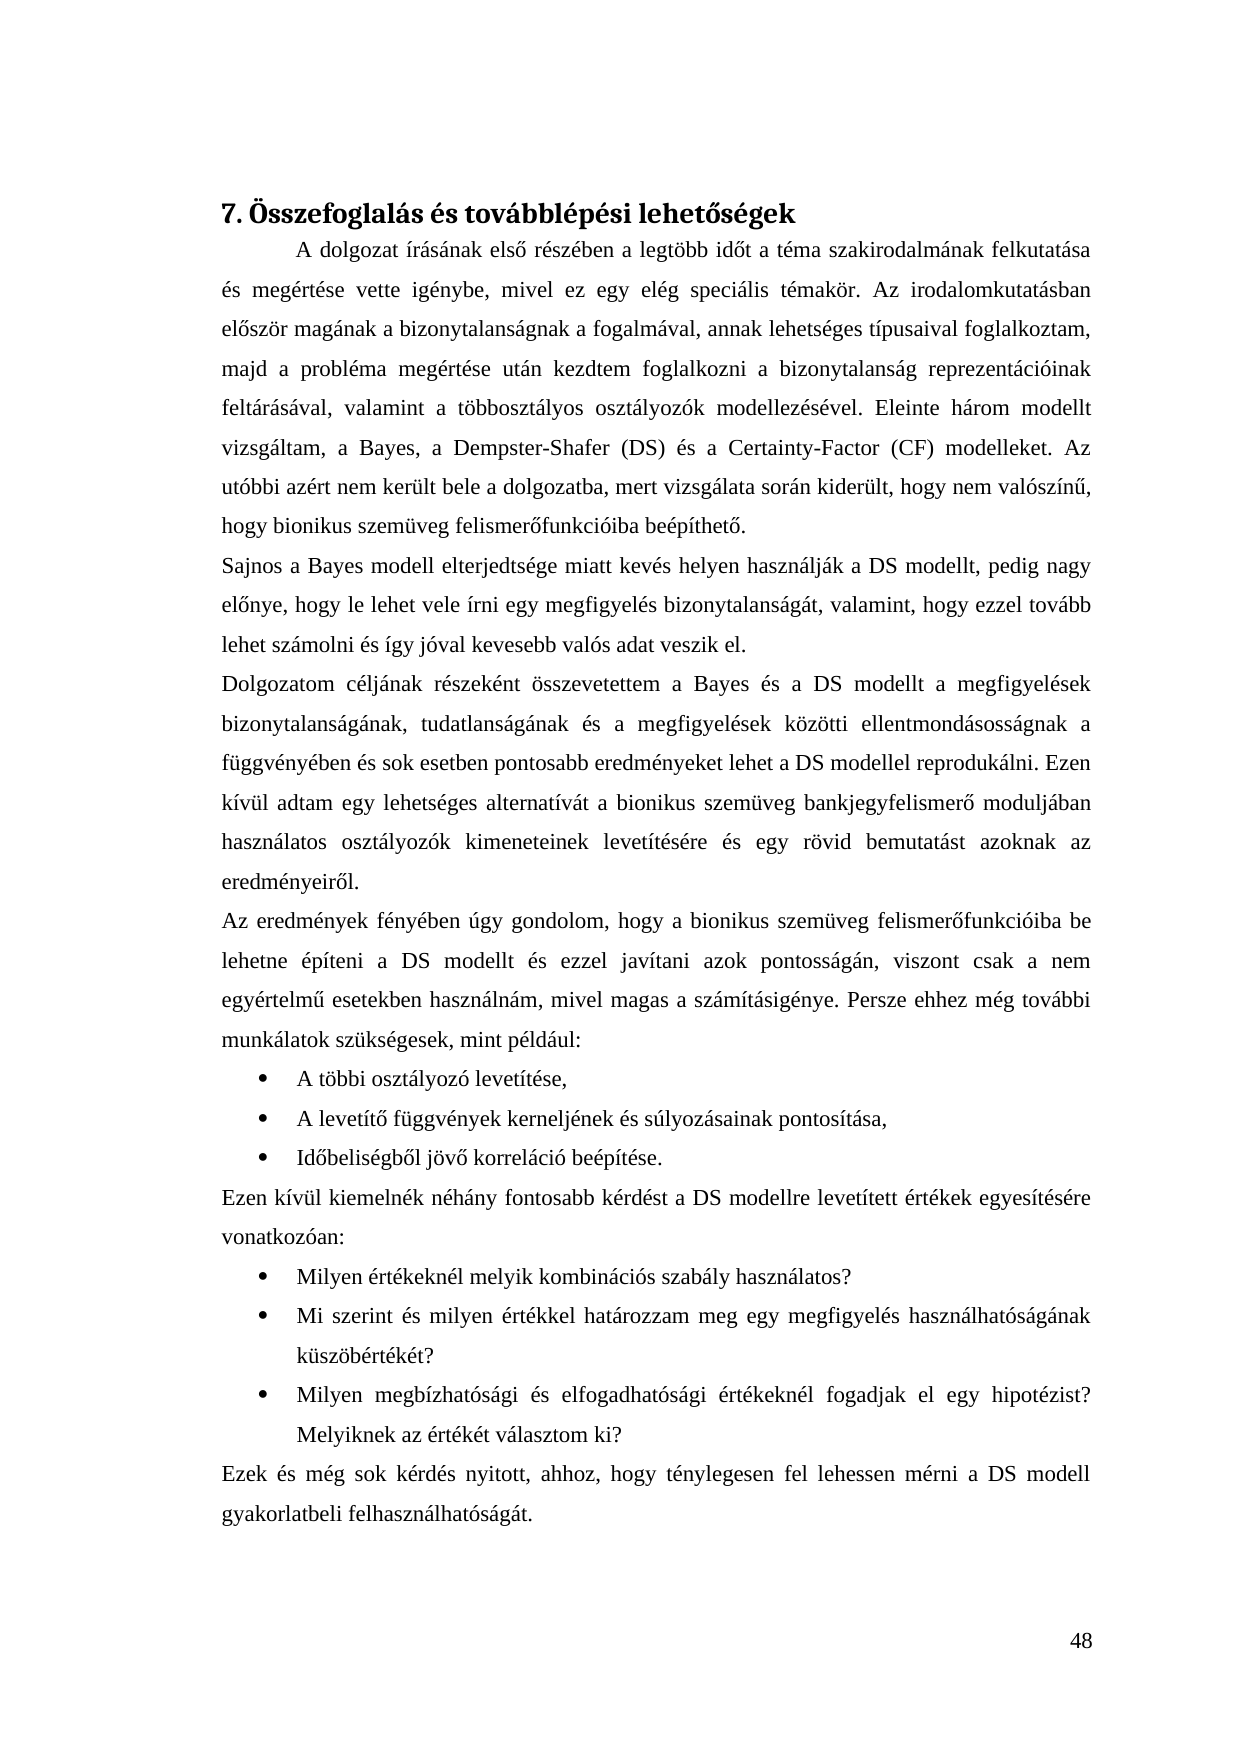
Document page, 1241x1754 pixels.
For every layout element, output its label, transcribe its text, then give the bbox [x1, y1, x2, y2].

text A dolgozat írásának első részében a legtöbb időt a téma szakirodalmának felkutatása és megértése vette igénybe, mivel ez egy elég speciális témakör. Az irodalomkutatásban először magának a bizonytalanságnak a fogalmával, annak lehetséges típusaival foglalkoztam, majd a probléma megértése után kezdtem foglalkozni a bizonytalanság reprezentációinak feltárásával, valamint a többosztályos osztályozók modellezésével. Eleinte három modellt vizsgáltam, a Bayes, a Dempster-Shafer (DS) és a Certainty-Factor (CF) modelleket. Az utóbbi azért nem került bele a dolgozatba, mert vizsgálata során kiderült, hogy nem valószínű, hogy bionikus szemüveg felismerőfunkcióiba beépíthető. [221, 236, 1092, 539]
subtitle 7. Összefoglalás és továbblépési lehetőségek [221, 198, 1092, 231]
text Ezen kívül kiemelnék néhány fontosabb kérdést a DS modellre levetített értékek egyesítésére vonatkozóan: [221, 1184, 1092, 1249]
list Mi szerint és milyen értékkel határozzam meg egy megfigyelés használhatóságának küszöbértékét? [259, 1302, 1092, 1368]
text Az eredmények fényében úgy gondolom, hogy a bionikus szemüveg felismerőfunkcióiba be lehetne építeni a DS modellt és ezzel javítani azok pontosságán, viszont csak a nem egyértelmű esetekben használnám, mivel magas a számításigénye. Persze ehhez még további munkálatok szükségesek, mint például: [221, 907, 1092, 1052]
text Ezek és még sok kérdés nyitott, ahhoz, hogy ténylegesen fel lehessen mérni a DS modell gyakorlatbeli felhasználhatóságát. [221, 1460, 1092, 1526]
list Időbeliségből jövő korreláció beépítése. [259, 1144, 1092, 1171]
text Dolgozatom céljának részeként összevetettem a Bayes és a DS modellt a megfigyelések bizonytalanságának, tudatlanságának és a megfigyelések közötti ellentmondásosságnak a függvényében és sok esetben pontosabb eredményeket lehet a DS modellel reprodukálni. Ezen kívül adtam egy lehetséges alternatívát a bionikus szemüveg bankjegyfelismerő moduljában használatos osztályozók kimeneteinek levetítésére és egy rövid bemutatást azoknak az eredményeiről. [221, 671, 1092, 894]
list Milyen megbízhatósági és elfogadhatósági értékeknél fogadjak el egy hipotézist? Melyiknek az értékét választom ki? [259, 1381, 1092, 1447]
list Milyen értékeknél melyik kombinációs szabály használatos? [259, 1263, 1092, 1289]
list A levetítő függvények kerneljének és súlyozásainak pontosítása, [259, 1105, 1092, 1131]
list A többi osztályozó levetítése, [259, 1065, 1092, 1092]
text Sajnos a Bayes modell elterjedtsége miatt kevés helyen használják a DS modellt, pedig nagy előnye, hogy le lehet vele írni egy megfigyelés bizonytalanságát, valamint, hogy ezzel tovább lehet számolni és így jóval kevesebb valós adat veszik el. [221, 552, 1092, 657]
